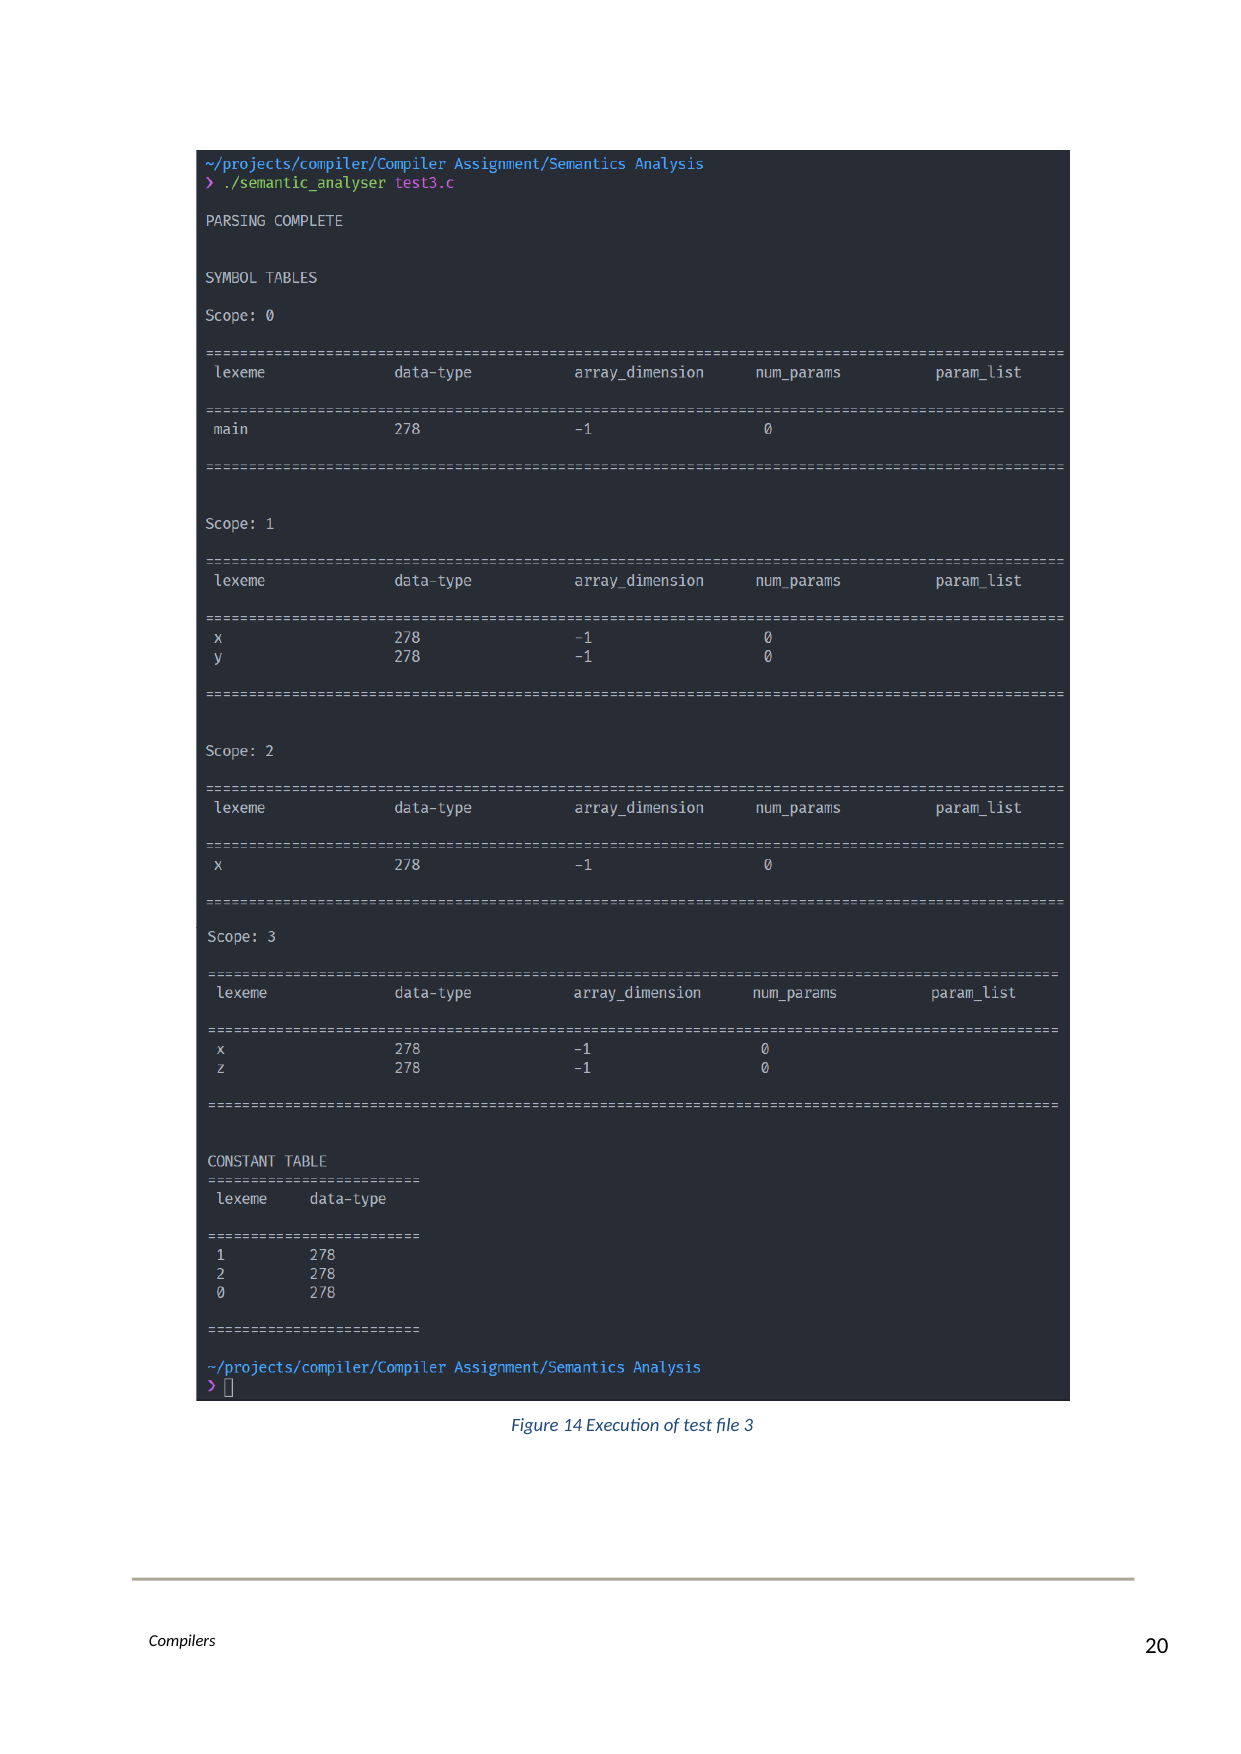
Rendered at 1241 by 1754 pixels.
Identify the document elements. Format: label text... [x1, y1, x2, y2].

text Figure 14 Execution of test file 3 [132, 1413, 1134, 1436]
picture [196, 150, 1070, 1401]
